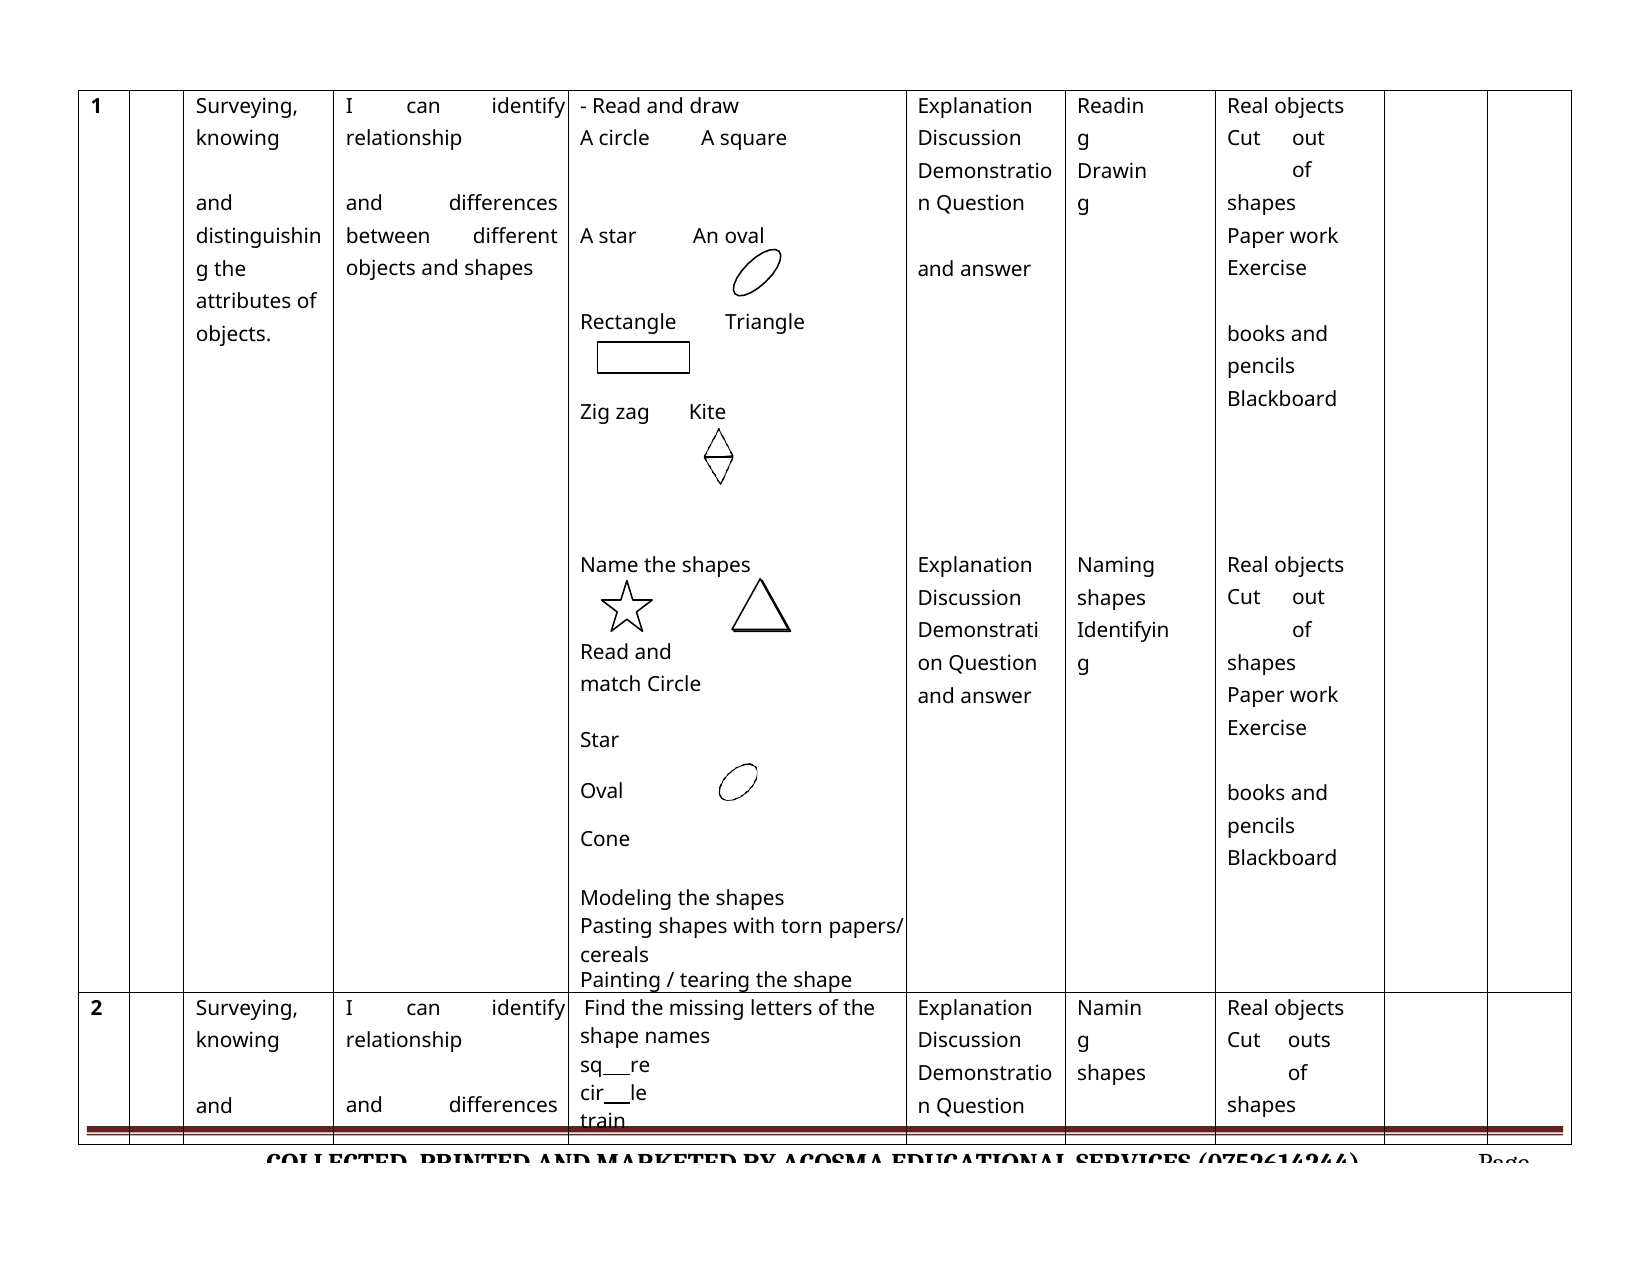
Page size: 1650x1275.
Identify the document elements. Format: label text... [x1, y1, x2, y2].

table_cell [1488, 993, 1571, 1144]
table_cell [130, 993, 183, 1144]
table_header - Read and draw A circle A square A star An oval Rectangle Triangle Zig zag Kite [569, 91, 906, 485]
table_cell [334, 993, 568, 1144]
table_header Surveying, knowing and distinguishing the attributes of objects. [184, 91, 333, 992]
table_header Reading Drawing [1066, 91, 1215, 485]
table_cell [184, 993, 333, 1144]
table_cell 2 [79, 993, 129, 1144]
table_header I can identify relationship and differences between different objects and shapes [334, 91, 568, 992]
table_header [130, 91, 183, 992]
table_cell Name the shapes Read and match Circle Star Oval Cone Modeling the shapes Pasting shapes with torn papers/ cereals Painting / tearing the shape [569, 485, 906, 992]
table_cell [1385, 993, 1487, 1144]
table_cell Real objects Cut out of shapes Paper work Exercise books and pencils Blackboard [1216, 485, 1384, 992]
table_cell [1216, 993, 1384, 1144]
table_header [1488, 91, 1571, 992]
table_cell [907, 993, 1065, 1144]
table_header [1385, 91, 1487, 992]
picture [718, 763, 758, 801]
table_header Explanation Discussion Demonstration Question and answer [907, 91, 1065, 485]
table_header 1 [79, 91, 129, 992]
picture [703, 428, 734, 485]
table_header Real objects Cut out of shapes Paper work Exercise books and pencils Blackboard [1216, 91, 1384, 485]
table_cell Explanation Discussion Demonstration Question and answer [907, 485, 1065, 992]
table_cell Naming shapes Identifying [1066, 485, 1215, 992]
table_cell Naming shapes [1066, 993, 1215, 1144]
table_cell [569, 993, 906, 1144]
